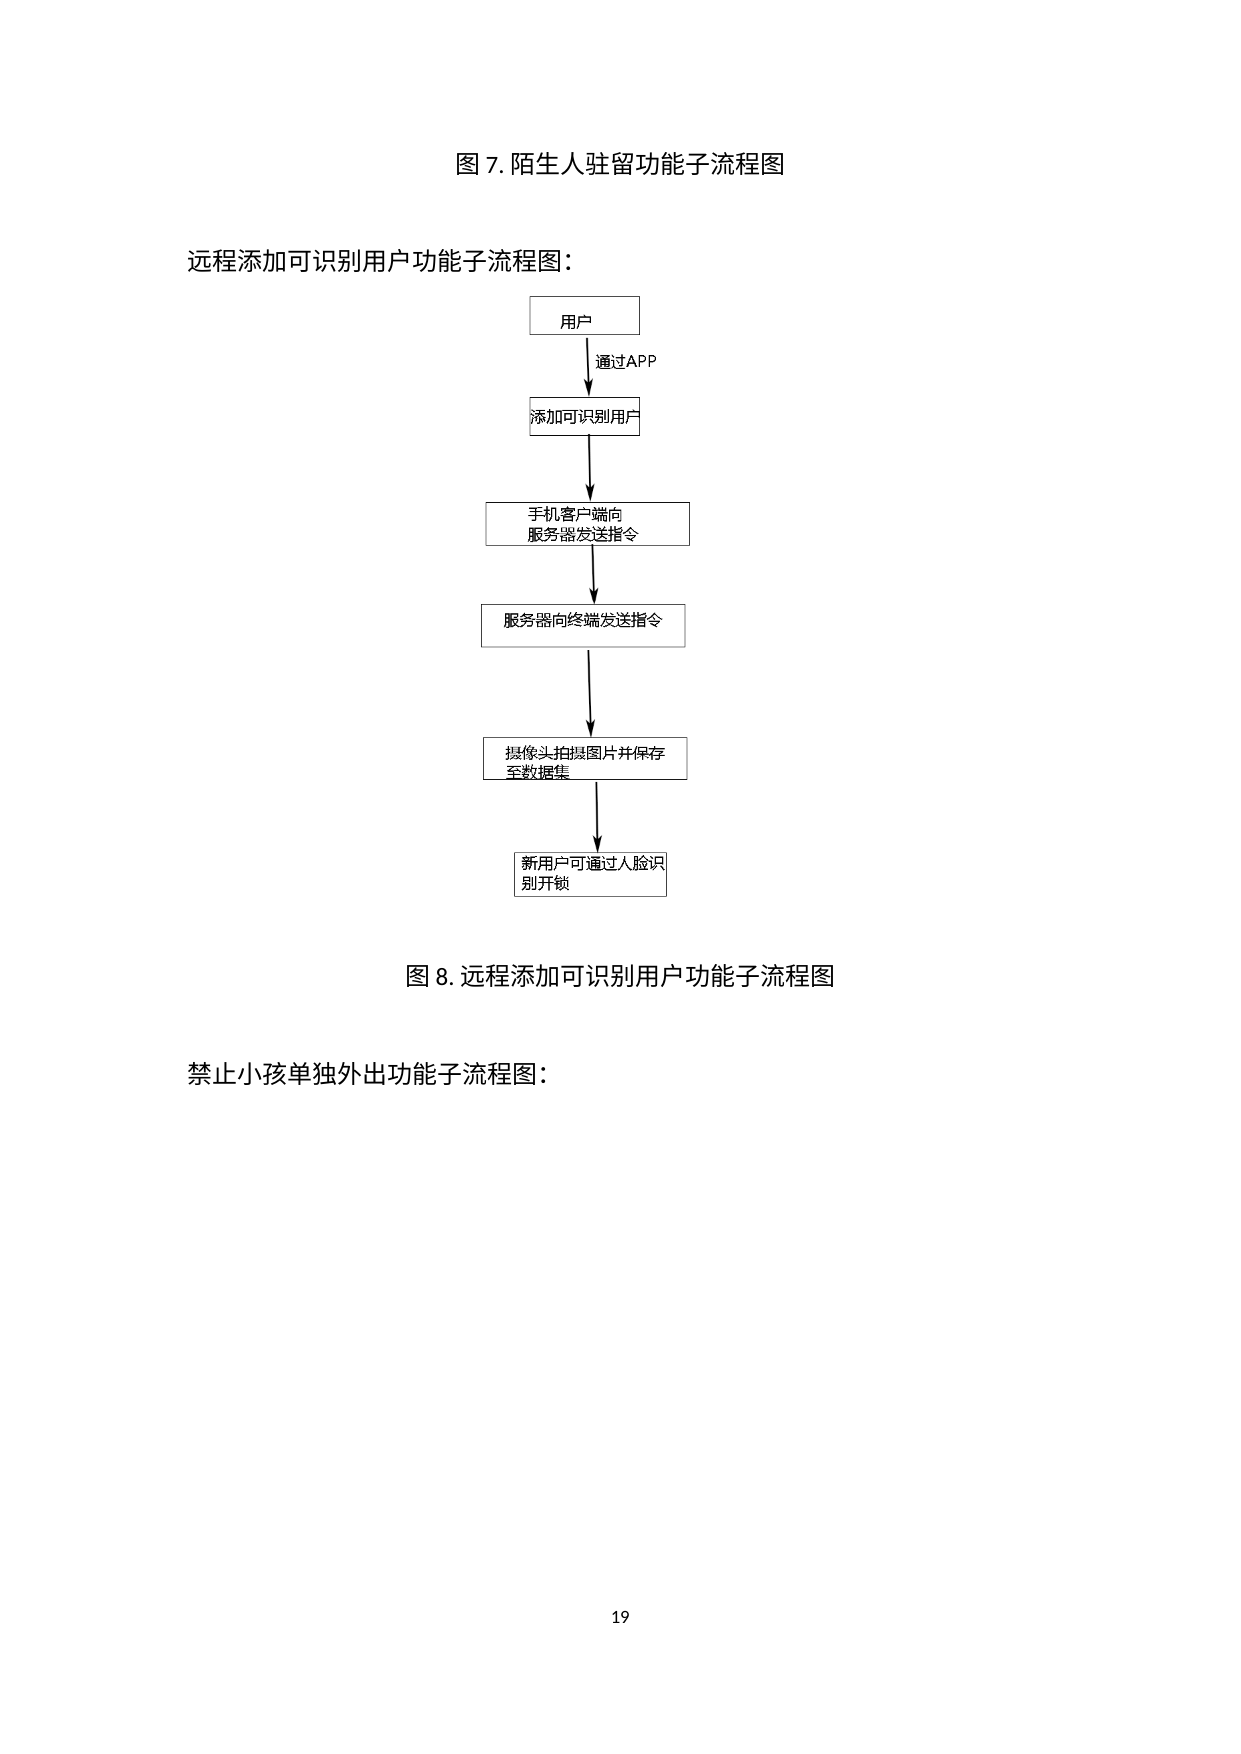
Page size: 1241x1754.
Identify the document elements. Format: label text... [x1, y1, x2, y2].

text 图8. 远程添加可识别用户功能子流程图 [187, 942, 1053, 1007]
picture [471, 292, 770, 911]
text 远程添加可识别用户功能子流程图： [187, 227, 1053, 292]
text 图7. 陌生人驻留功能子流程图 [187, 130, 1053, 195]
text 禁止小孩单独外出功能子流程图： [187, 1040, 1053, 1105]
